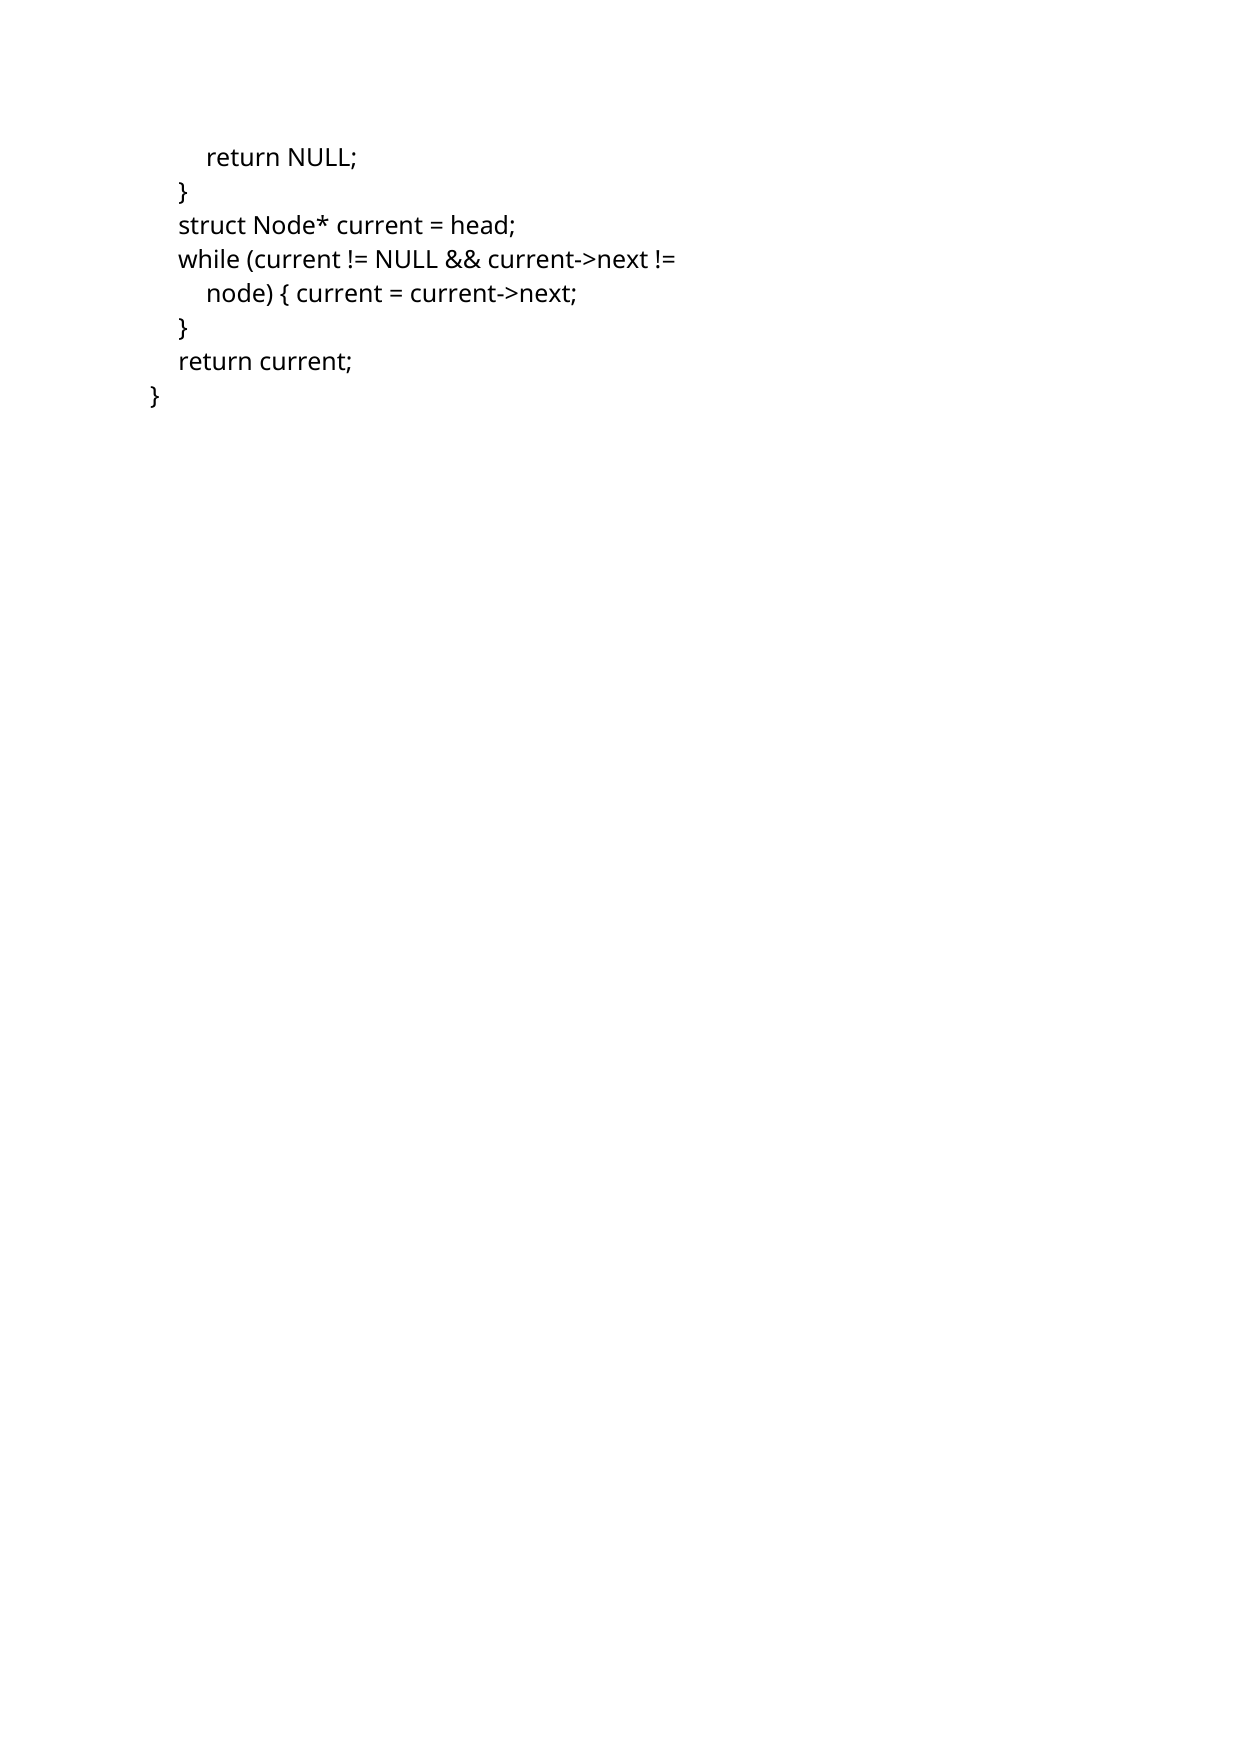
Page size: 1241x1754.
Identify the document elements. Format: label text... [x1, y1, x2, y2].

text return current; [178, 344, 1098, 378]
text while (current != NULL && current->next != node) { current = current->next; [178, 242, 739, 310]
text struct Node* current = head; [178, 208, 1098, 242]
text return NULL; [206, 139, 1098, 174]
text } [150, 378, 1098, 412]
text } [178, 174, 1098, 208]
text } [178, 310, 1098, 344]
